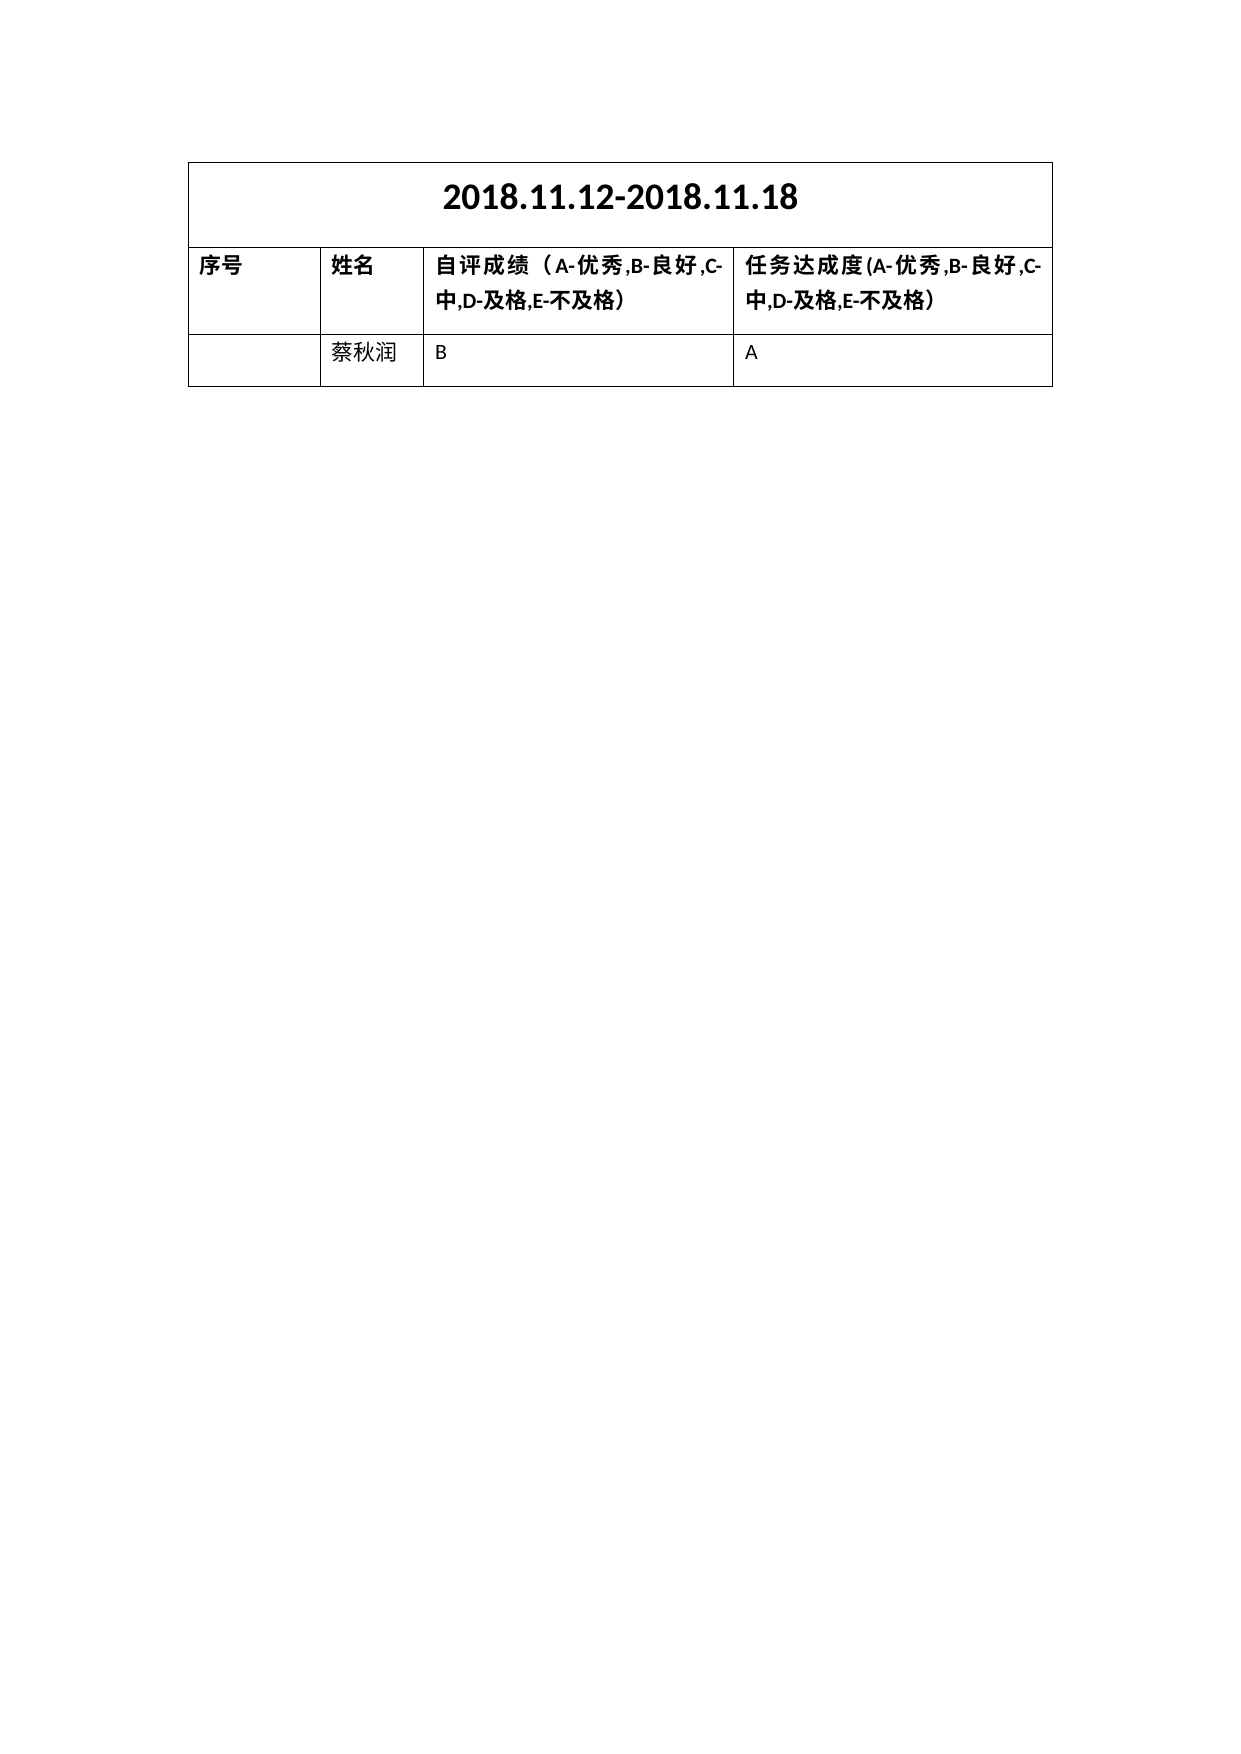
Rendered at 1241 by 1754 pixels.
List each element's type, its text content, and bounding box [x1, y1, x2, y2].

table_cell B [424, 335, 733, 386]
table_cell A [734, 335, 1052, 386]
table_cell [189, 335, 320, 386]
table_cell 序号 [189, 248, 320, 334]
table_cell 蔡秋润 [321, 335, 423, 386]
table_cell 任务达成度(A-优秀,B-良好,C-中,D-及格,E-不及格） [734, 248, 1052, 334]
table_cell 姓名 [321, 248, 423, 334]
table_cell 自评成绩（A-优秀,B-良好,C-中,D-及格,E-不及格） [424, 248, 733, 334]
table_header 2018.11.12-2018.11.18 [189, 163, 1052, 247]
